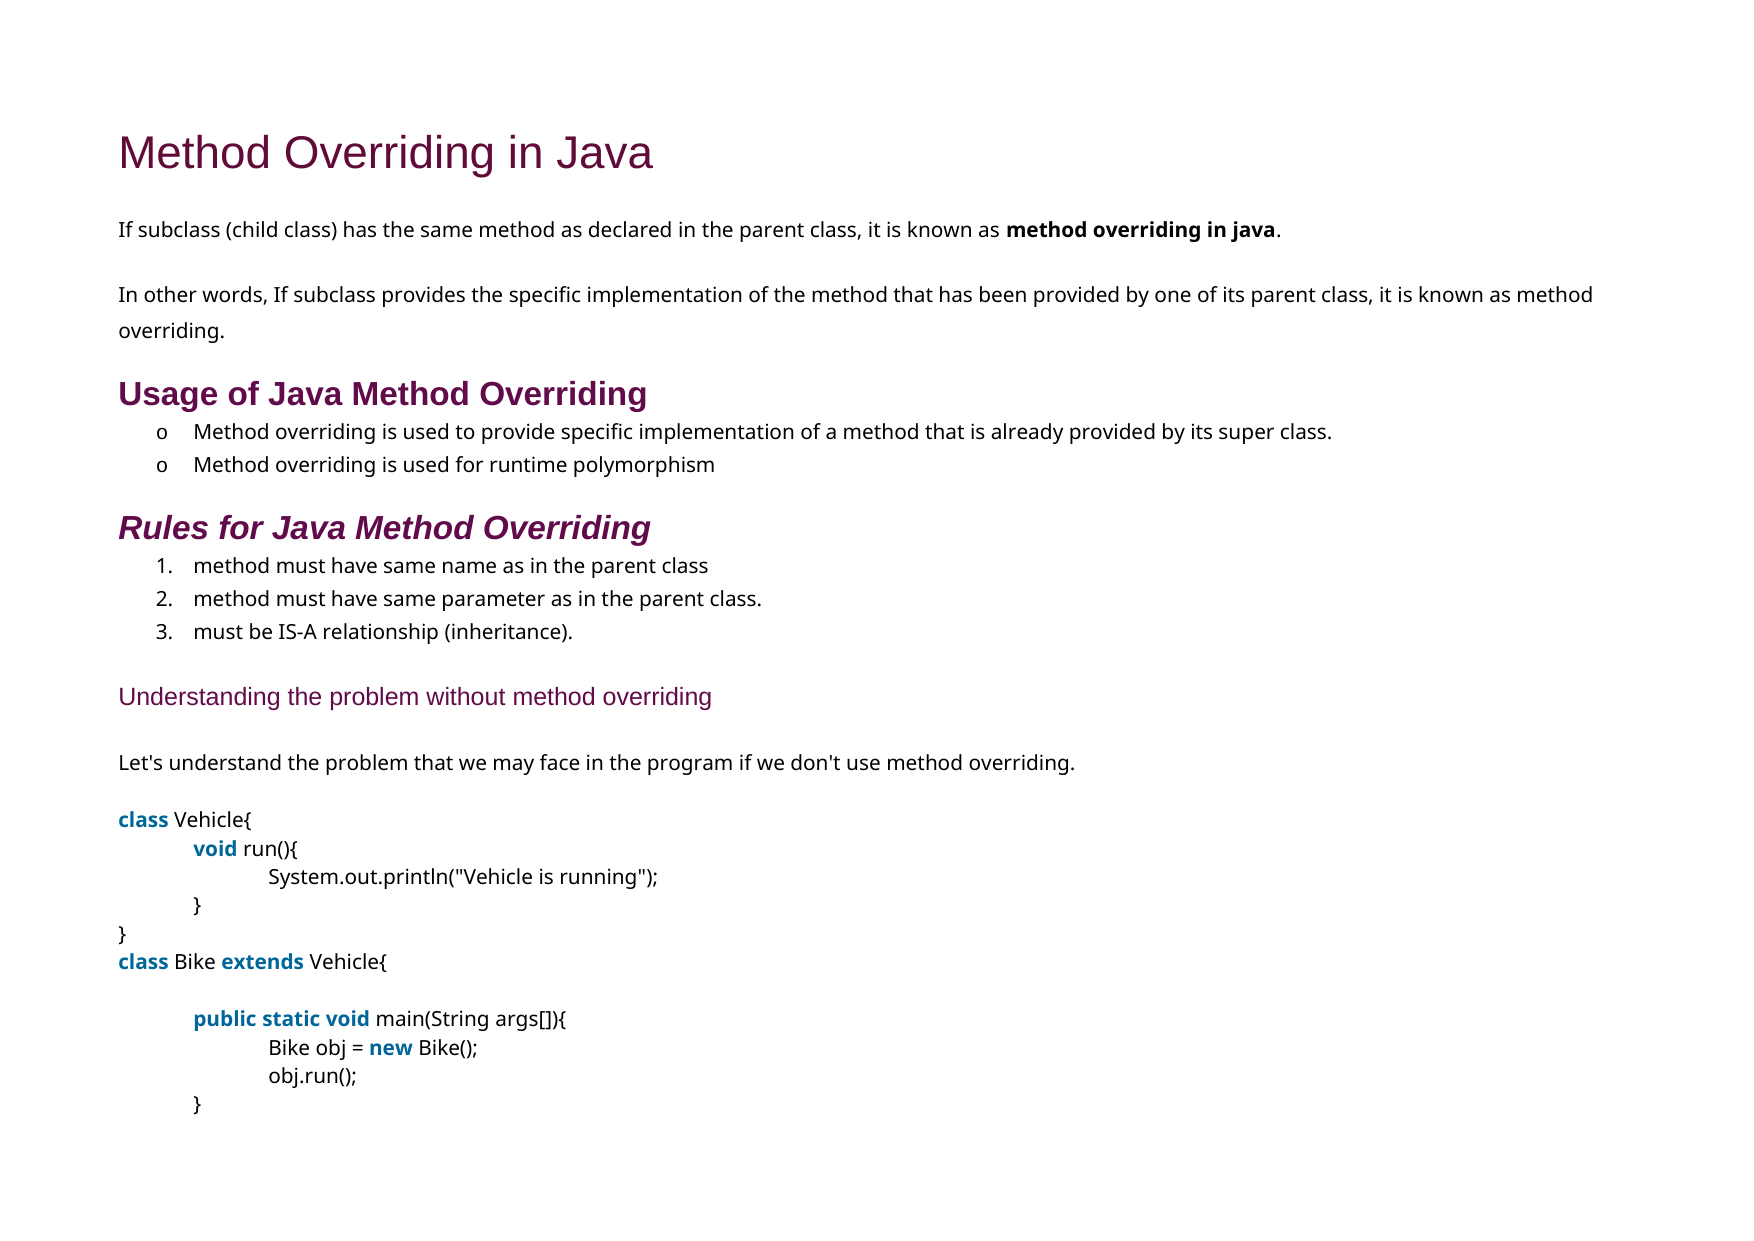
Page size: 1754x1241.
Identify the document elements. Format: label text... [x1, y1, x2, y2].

text In other words, If subclass provides the specific implementation of the method that has been provided by one of its parent class, it is known as method overriding. [118, 273, 1636, 345]
text class Bike extends Vehicle{ [118, 947, 1636, 976]
list must be IS-A relationship (inheritance). [156, 617, 1636, 646]
text } [118, 891, 1636, 919]
text System.out.println("Vehicle is running"); [193, 862, 1636, 891]
text Bike obj = new Bike(); [118, 1033, 1636, 1061]
text public static void main(String args[]){ [118, 1004, 1636, 1033]
text void run(){ [118, 834, 1636, 862]
subtitle Method Overriding in Java [118, 126, 1636, 179]
text } [118, 1089, 1636, 1118]
subtitle Usage of Java Method Overriding [118, 374, 1636, 412]
list Method overriding is used for runtime polymorphism [156, 450, 1636, 479]
text } [118, 919, 1636, 947]
text obj.run(); [118, 1061, 1636, 1089]
text Let's understand the problem that we may face in the program if we don't use method overriding. [118, 740, 1636, 776]
subtitle Rules for Java Method Overriding [118, 508, 1636, 546]
list method must have same name as in the parent class [156, 551, 1636, 579]
list Method overriding is used to provide specific implementation of a method that is already provided by its super class. [156, 417, 1636, 446]
list method must have same parameter as in the parent class. [156, 584, 1636, 613]
subtitle Understanding the problem without method overriding [118, 675, 1636, 711]
text If subclass (child class) has the same method as declared in the parent class, it is known as method overriding in java. [118, 208, 1636, 244]
text class Vehicle{ [118, 805, 1636, 834]
